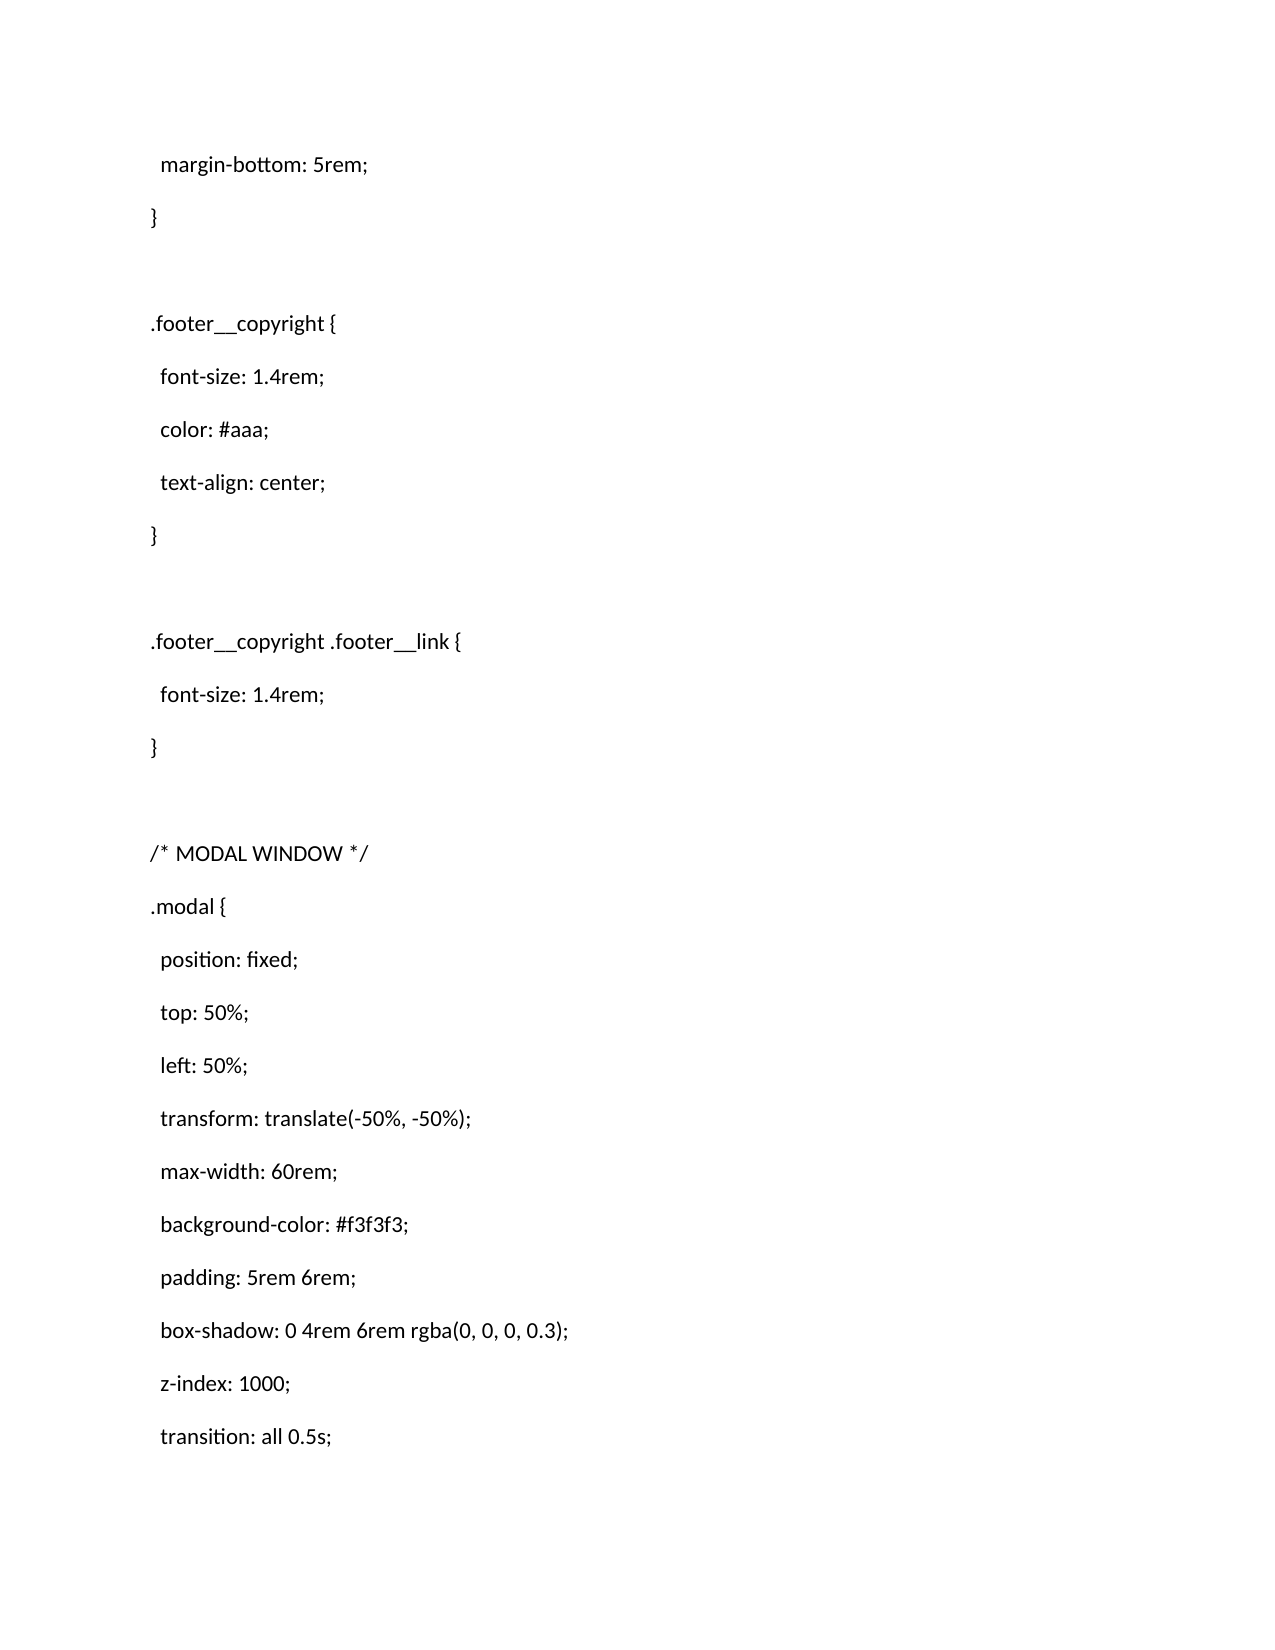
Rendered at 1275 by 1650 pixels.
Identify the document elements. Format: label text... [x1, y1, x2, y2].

text transition: all 0.5s; [150, 1422, 1125, 1451]
text font-size: 1.4rem; [150, 362, 1125, 390]
text background-color: #f3f3f3; [150, 1210, 1125, 1238]
text .footer__copyright { [150, 309, 1125, 337]
text font-size: 1.4rem; [150, 680, 1125, 708]
text transform: translate(-50%, -50%); [150, 1104, 1125, 1132]
text position: fixed; [150, 945, 1125, 973]
text color: #aaa; [150, 415, 1125, 443]
text .modal { [150, 892, 1125, 920]
text } [150, 733, 1125, 761]
text max-width: 60rem; [150, 1157, 1125, 1185]
text box-shadow: 0 4rem 6rem rgba(0, 0, 0, 0.3); [150, 1316, 1125, 1344]
text left: 50%; [150, 1051, 1125, 1079]
text } [150, 203, 1125, 231]
text margin-bottom: 5rem; [150, 150, 1125, 178]
text padding: 5rem 6rem; [150, 1263, 1125, 1291]
text } [150, 521, 1125, 549]
text z-index: 1000; [150, 1369, 1125, 1397]
text top: 50%; [150, 998, 1125, 1026]
text .footer__copyright .footer__link { [150, 627, 1125, 655]
text /* MODAL WINDOW */ [150, 839, 1125, 867]
text text-align: center; [150, 468, 1125, 496]
